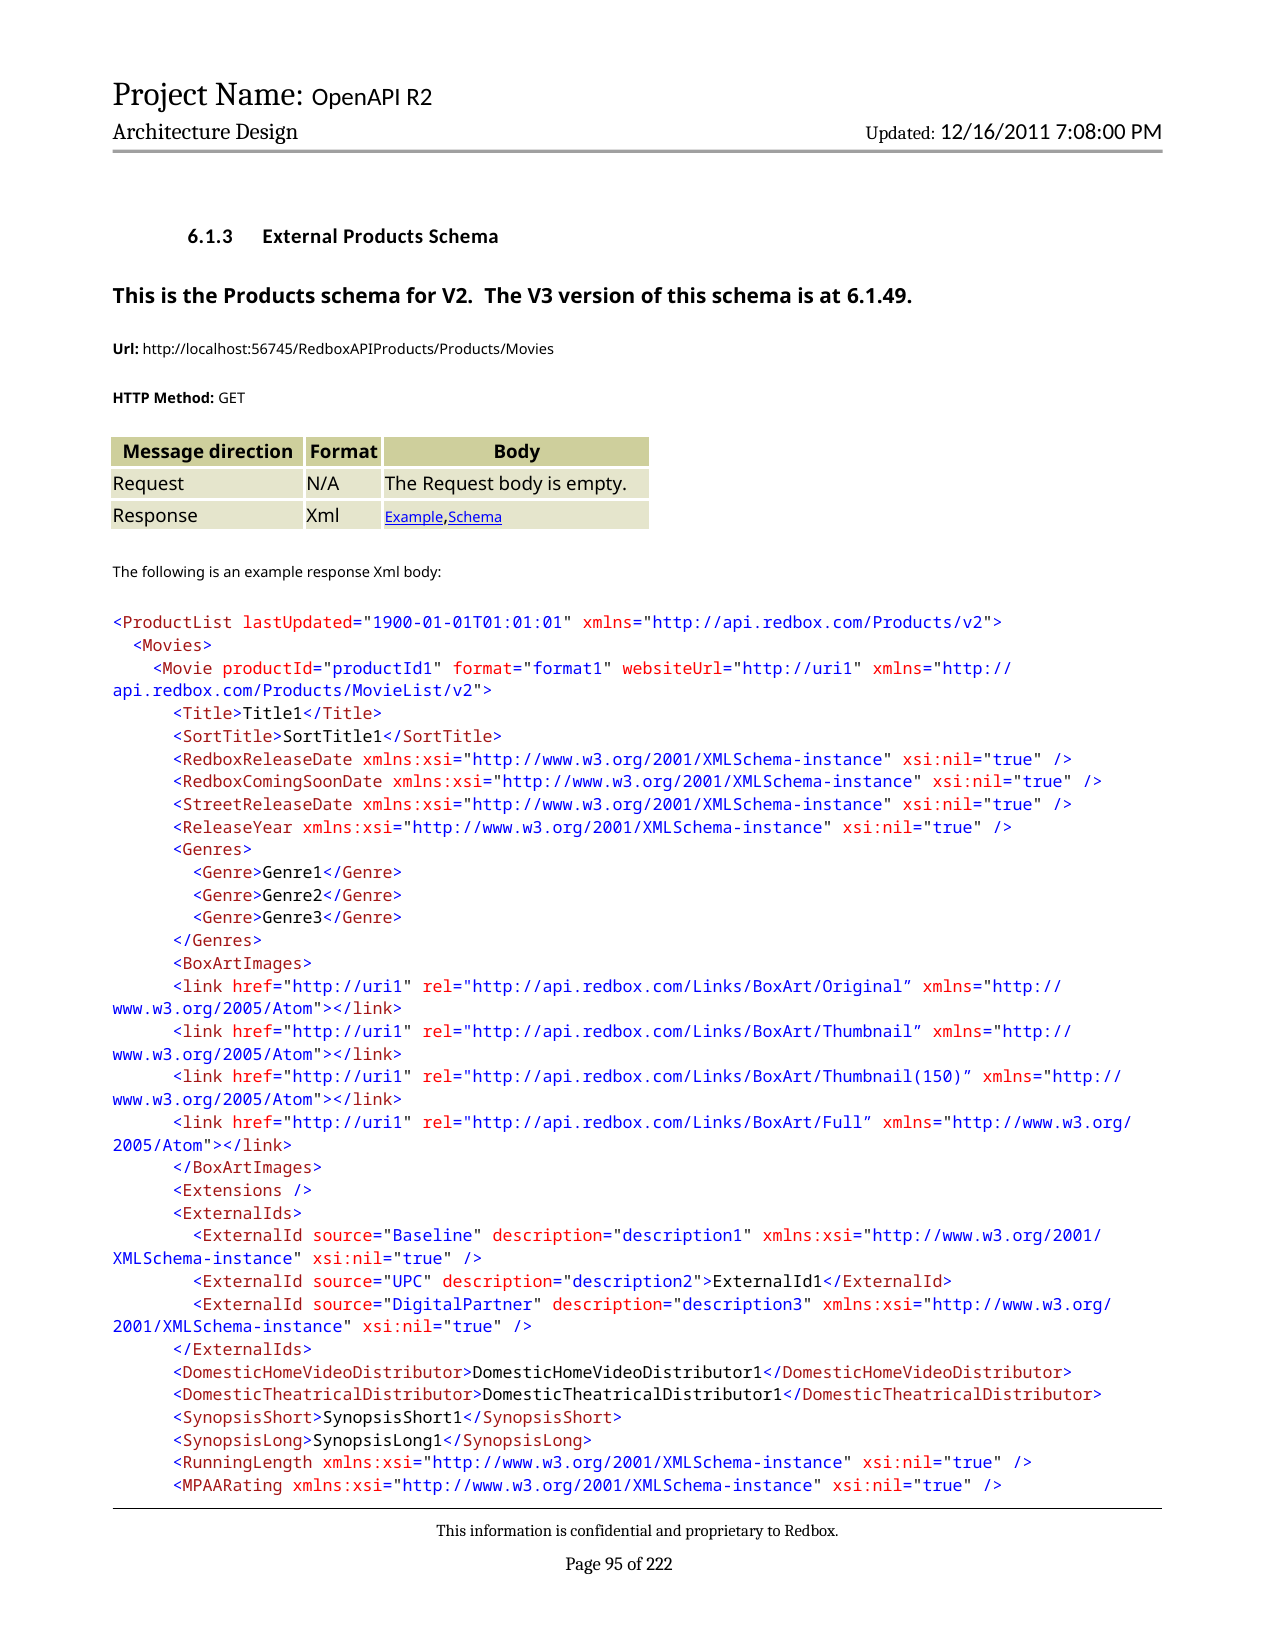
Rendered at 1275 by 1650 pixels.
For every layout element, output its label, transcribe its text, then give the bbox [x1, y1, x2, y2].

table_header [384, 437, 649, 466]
text <link href="http://uri1" rel="http://api.redbox.com/Links/BoxArt/Thumbnail(150)” xmlns="http://www.w3.org/2005/Atom"></link> [112, 1065, 1162, 1110]
subtitle External Products Schema [187, 224, 1162, 249]
text <ExternalId source="UPC" description="description2">ExternalId1</ExternalId> [112, 1269, 1162, 1292]
text <Genres> [112, 838, 1162, 861]
text The following is an example response Xml body: [112, 562, 1162, 582]
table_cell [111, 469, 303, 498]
text <SynopsisLong>SynopsisLong1</SynopsisLong> [112, 1428, 1162, 1451]
text <ExternalId source="DigitalPartner" description="description3" xmlns:xsi="http://www.w3.org/2001/XMLSchema-instance" xsi:nil="true" /> [112, 1292, 1162, 1337]
text <BoxArtImages> [112, 951, 1162, 974]
text <ExternalIds> [112, 1201, 1162, 1224]
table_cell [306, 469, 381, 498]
text <link href="http://uri1" rel="http://api.redbox.com/Links/BoxArt/Thumbnail” xmlns="http://www.w3.org/2005/Atom"></link> [112, 1019, 1162, 1065]
text HTTP Method: GET [112, 388, 1162, 408]
text <ExternalId source="Baseline" description="description1" xmlns:xsi="http://www.w3.org/2001/XMLSchema-instance" xsi:nil="true" /> [112, 1224, 1162, 1269]
text <Title>Title1</Title> [112, 702, 1162, 724]
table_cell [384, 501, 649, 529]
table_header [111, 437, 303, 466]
text <SynopsisShort>SynopsisShort1</SynopsisShort> [112, 1406, 1162, 1428]
text This is the Products schema for V2. The V3 version of this schema is at 6.1.49. [112, 282, 1162, 310]
text <DomesticTheatricalDistributor>DomesticTheatricalDistributor1</DomesticTheatricalDistributor> [112, 1383, 1162, 1406]
text </Genres> [112, 929, 1162, 951]
text </BoxArtImages> [112, 1156, 1162, 1178]
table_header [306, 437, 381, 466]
text <Genre>Genre3</Genre> [112, 906, 1162, 929]
text <RunningLength xmlns:xsi="http://www.w3.org/2001/XMLSchema-instance" xsi:nil="true" /> [112, 1451, 1162, 1474]
text <MPAARating xmlns:xsi="http://www.w3.org/2001/XMLSchema-instance" xsi:nil="true" /> [112, 1474, 1162, 1496]
text <Extensions /> [112, 1178, 1162, 1201]
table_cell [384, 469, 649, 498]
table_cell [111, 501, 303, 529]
text <RedboxComingSoonDate xmlns:xsi="http://www.w3.org/2001/XMLSchema-instance" xsi:nil="true" /> [112, 770, 1162, 792]
text <StreetReleaseDate xmlns:xsi="http://www.w3.org/2001/XMLSchema-instance" xsi:nil="true" /> [112, 792, 1162, 815]
text <link href="http://uri1" rel="http://api.redbox.com/Links/BoxArt/Original” xmlns="http://www.w3.org/2005/Atom"></link> [112, 974, 1162, 1019]
text Url: http://localhost:56745/RedboxAPIProducts/Products/Movies [112, 339, 1162, 359]
text <RedboxReleaseDate xmlns:xsi="http://www.w3.org/2001/XMLSchema-instance" xsi:nil="true" /> [112, 747, 1162, 770]
text <Movies> [112, 633, 1162, 656]
text <ProductList lastUpdated="1900-01-01T01:01:01" xmlns="http://api.redbox.com/Products/v2"> [112, 611, 1162, 633]
text <Genre>Genre1</Genre> [112, 861, 1162, 883]
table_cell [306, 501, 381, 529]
text <Movie productId="productId1" format="format1" websiteUrl="http://uri1" xmlns="http://api.redbox.com/Products/MovieList/v2"> [112, 656, 1162, 702]
text </ExternalIds> [112, 1337, 1162, 1360]
text <DomesticHomeVideoDistributor>DomesticHomeVideoDistributor1</DomesticHomeVideoDistributor> [112, 1360, 1162, 1383]
text <ReleaseYear xmlns:xsi="http://www.w3.org/2001/XMLSchema-instance" xsi:nil="true" /> [112, 815, 1162, 838]
text <SortTitle>SortTitle1</SortTitle> [112, 724, 1162, 747]
text <link href="http://uri1" rel="http://api.redbox.com/Links/BoxArt/Full” xmlns="http://www.w3.org/2005/Atom"></link> [112, 1110, 1162, 1156]
text <Genre>Genre2</Genre> [112, 883, 1162, 906]
